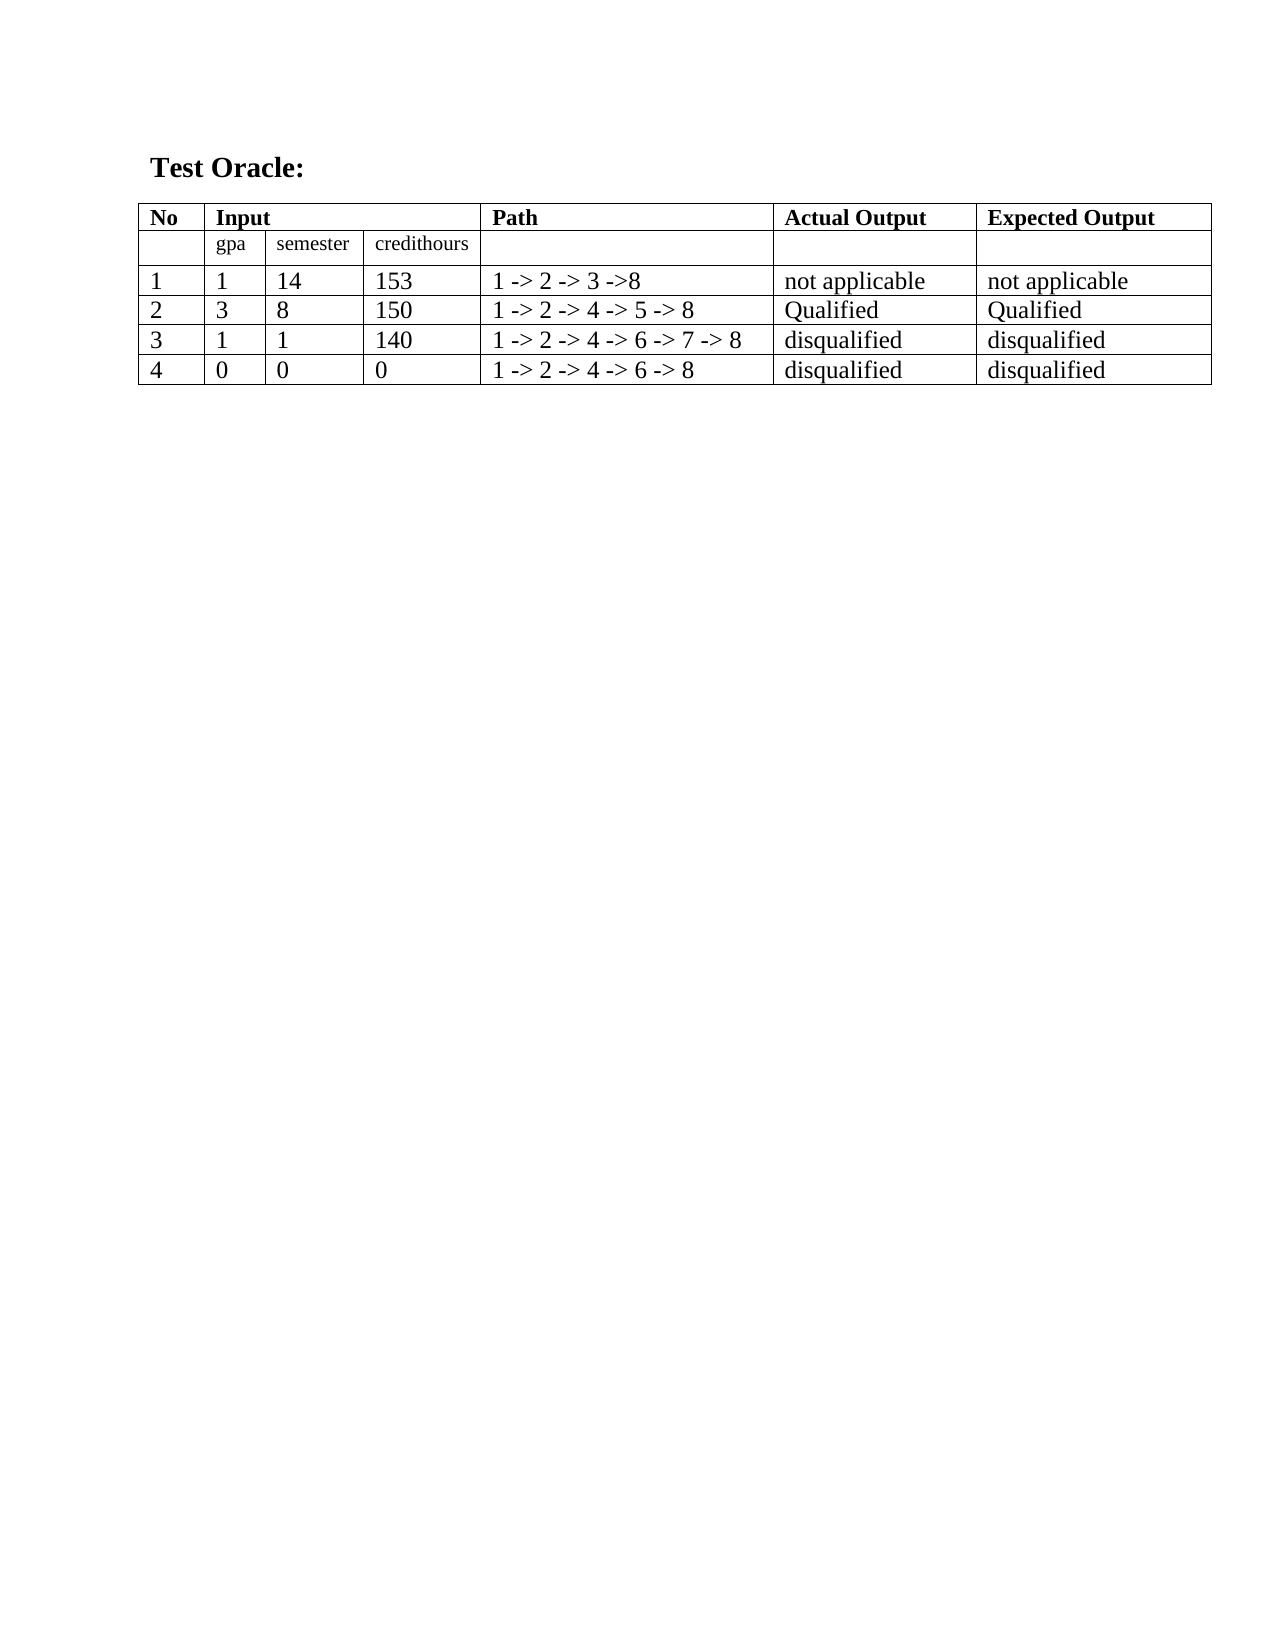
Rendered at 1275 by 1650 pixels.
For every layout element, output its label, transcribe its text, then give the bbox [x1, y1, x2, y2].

table_cell credithours [364, 231, 480, 265]
table_header No [139, 204, 204, 230]
table_cell 2 [139, 296, 204, 324]
table_cell 1 -> 2 -> 4 -> 6 -> 7 -> 8 [481, 325, 773, 354]
table_header Path [481, 204, 773, 230]
table_cell [481, 231, 773, 265]
table_cell 1 [205, 266, 265, 294]
table_cell 4 [139, 355, 204, 384]
table_cell disqualified [774, 355, 976, 384]
table_cell disqualified [977, 325, 1211, 354]
table_cell 153 [364, 266, 480, 294]
table_cell Qualified [977, 296, 1211, 324]
table_cell 1 [205, 325, 265, 354]
table_cell 1 -> 2 -> 4 -> 5 -> 8 [481, 296, 773, 324]
table_cell disqualified [977, 355, 1211, 384]
table_header Actual Output [774, 204, 976, 230]
table_cell Qualified [774, 296, 976, 324]
table_cell 0 [205, 355, 265, 384]
table_cell [774, 231, 976, 265]
table_cell [139, 231, 204, 265]
table_cell [977, 231, 1211, 265]
table_cell 1 -> 2 -> 3 ->8 [481, 266, 773, 294]
table_cell not applicable [977, 266, 1211, 294]
table_cell 14 [266, 266, 363, 294]
table_cell 1 [139, 266, 204, 294]
table_cell 140 [364, 325, 480, 354]
table_cell not applicable [774, 266, 976, 294]
table_header Input [205, 204, 480, 230]
table_cell semester [266, 231, 363, 265]
table_cell disqualified [774, 325, 976, 354]
table_cell 3 [205, 296, 265, 324]
table_cell 0 [364, 355, 480, 384]
table_cell 1 -> 2 -> 4 -> 6 -> 8 [481, 355, 773, 384]
table_cell gpa [205, 231, 265, 265]
table_cell 0 [266, 355, 363, 384]
table_cell 150 [364, 296, 480, 324]
table_cell 8 [266, 296, 363, 324]
table_cell 1 [266, 325, 363, 354]
table_header Expected Output [977, 204, 1211, 230]
text Test Oracle: [150, 150, 1125, 183]
table_cell 3 [139, 325, 204, 354]
